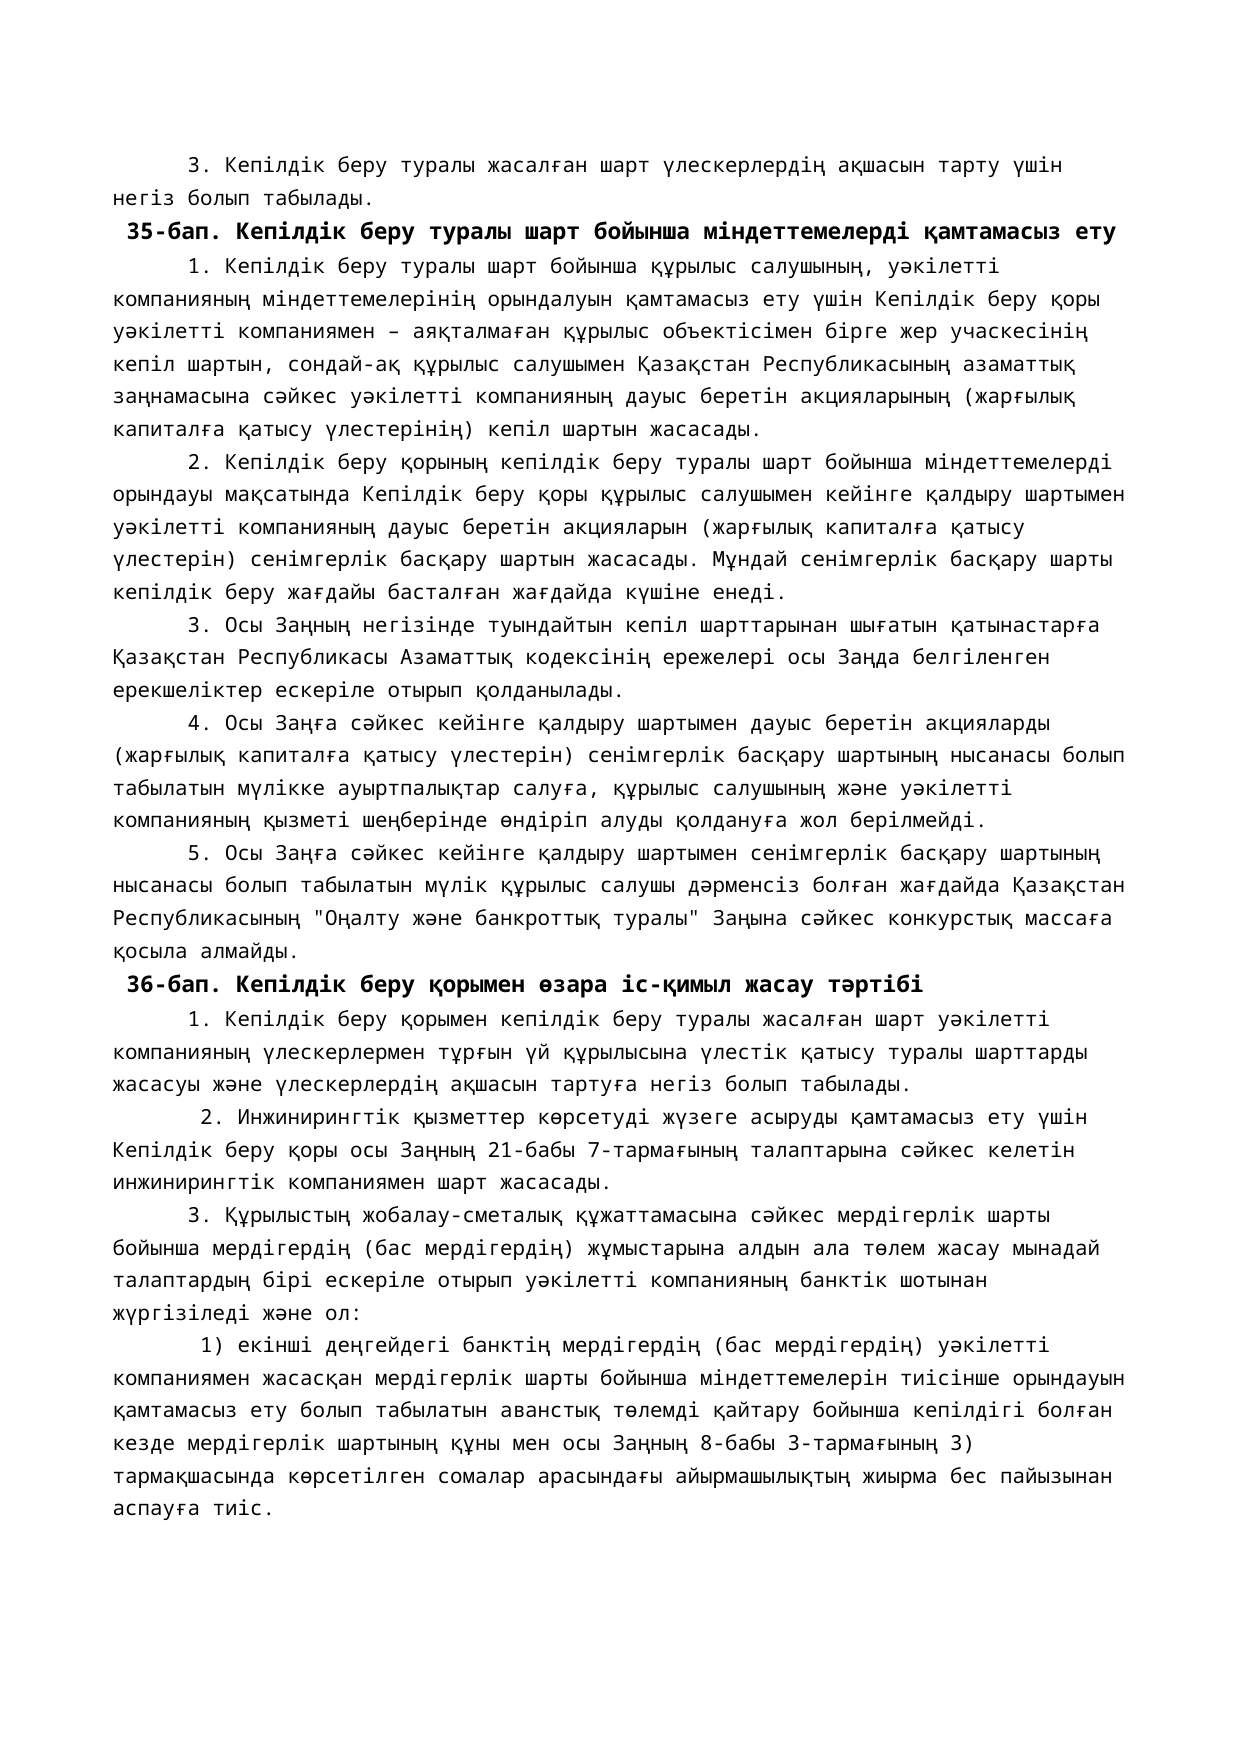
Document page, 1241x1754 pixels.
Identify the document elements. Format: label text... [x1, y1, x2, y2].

text 2. Инжинирингтік қызметтер көрсетуді жүзеге асыруды қамтамасыз ету үшін Кепілдік беру қоры осы Заңның 21-бабы 7-тармағының талаптарына сәйкес келетін инжинирингтік компаниямен шарт жасасады. [112, 1102, 1128, 1196]
text 1) екінші деңгейдегі банктің мердігердің (бас мердігердің) уәкілетті компаниямен жасасқан мердігерлік шарты бойынша міндеттемелерін тиісінше орындауын қамтамасыз ету болып табылатын аванстық төлемді қайтару бойынша кепілдігі болған кезде мердігерлік шартының құны мен осы Заңның 8-бабы 3-тармағының 3) тармақшасында көрсетілген сомалар арасындағы айырмашылықтың жиырма бес пайызынан аспауға тиіс. [112, 1330, 1128, 1522]
text 3. Осы Заңның негізінде туындайтын кепіл шарттарынан шығатын қатынастарға Қазақстан Республикасы Азаматтық кодексінің ережелері осы Заңда белгіленген ерекшеліктер ескеріле отырып қолданылады. [112, 610, 1128, 703]
text 5. Осы Заңға сәйкес кейінге қалдыру шартымен сенімгерлік басқару шартының нысанасы болып табылатын мүлік құрылыс салушы дәрменсіз болған жағдайда Қазақстан Республикасының "Оңалту және банкроттық туралы" Заңына сәйкес конкурстық массаға қосыла алмайды. [112, 838, 1128, 964]
text 1. Кепілдік беру қорымен кепілдік беру туралы жасалған шарт уәкілетті компанияның үлескерлермен тұрғын үй құрылысына үлестік қатысу туралы шарттарды жасасуы және үлескерлердің ақшасын тартуға негіз болып табылады. [112, 1004, 1128, 1098]
text 4. Осы Заңға сәйкес кейінге қалдыру шартымен дауыс беретін акцияларды (жарғылық капиталға қатысу үлестерін) сенімгерлік басқару шартының нысанасы болып табылатын мүлікке ауыртпалықтар салуға, құрылыс салушының және уәкілетті компанияның қызметі шеңберінде өндіріп алуды қолдануға жол берілмейді. [112, 708, 1128, 834]
text 35-бап. Кепілдік беру туралы шарт бойынша міндеттемелерді қамтамасыз ету [112, 215, 1128, 246]
text 36-бап. Кепілдік беру қорымен өзара іс-қимыл жасау тәртібі [112, 968, 1128, 1000]
text 3. Кепілдік беру туралы жасалған шарт үлескерлердің ақшасын тарту үшін негіз болып табылады. [112, 150, 1128, 211]
text 3. Құрылыстың жобалау-сметалық құжаттамасына сәйкес мердігерлік шарты бойынша мердігердің (бас мердігердің) жұмыстарына алдын ала төлем жасау мынадай талаптардың бірі ескеріле отырып уәкілетті компанияның банктік шотынан жүргізіледі және ол: [112, 1200, 1128, 1326]
text 1. Кепілдік беру туралы шарт бойынша құрылыс салушының, уәкілетті компанияның міндеттемелерінің орындалуын қамтамасыз ету үшін Кепілдік беру қоры уәкілетті компаниямен – аяқталмаған құрылыс объектісімен бірге жер учаскесінің кепіл шартын, сондай-ақ құрылыс салушымен Қазақстан Республикасының азаматтық заңнамасына сәйкес уәкілетті компанияның дауыс беретін акцияларының (жарғылық капиталға қатысу үлестерінің) кепіл шартын жасасады. [112, 251, 1128, 443]
text 2. Кепілдік беру қорының кепілдік беру туралы шарт бойынша міндеттемелерді орындауы мақсатында Кепілдік беру қоры құрылыс салушымен кейінге қалдыру шартымен уәкілетті компанияның дауыс беретін акцияларын (жарғылық капиталға қатысу үлестерін) сенімгерлік басқару шартын жасасады. Мұндай сенімгерлік басқару шарты кепілдік беру жағдайы басталған жағдайда күшіне енеді. [112, 447, 1128, 606]
